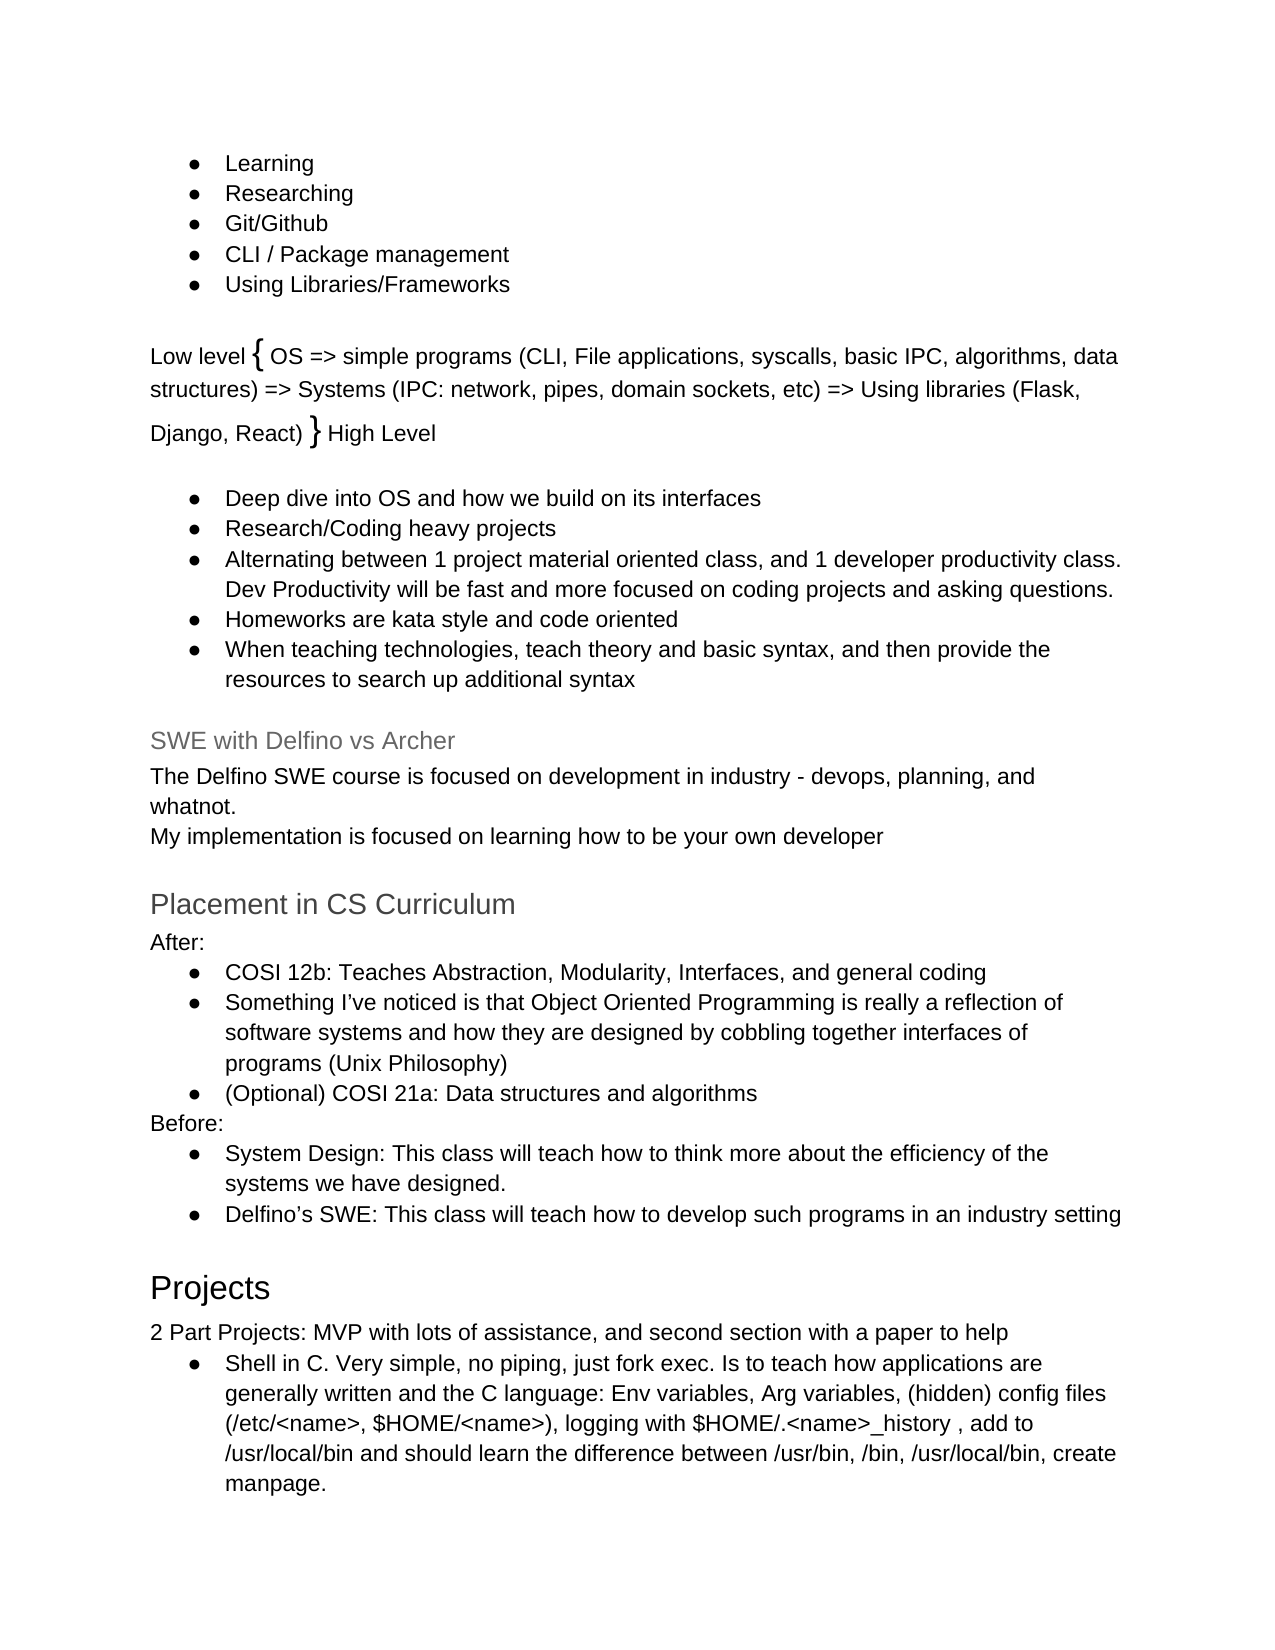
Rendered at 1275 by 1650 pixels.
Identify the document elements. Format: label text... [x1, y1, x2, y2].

text The Delfino SWE course is focused on development in industry - devops, planning, and whatnot. [150, 763, 1125, 819]
list Using Libraries/Frameworks [187, 271, 1125, 297]
list COSI 12b: Teaches Abstraction, Modularity, Interfaces, and general coding [187, 959, 1125, 985]
subtitle Placement in CS Curriculum [150, 887, 1125, 920]
list Homeworks are kata style and code oriented [187, 606, 1125, 632]
list Learning [187, 150, 1125, 176]
text Before: [150, 1110, 1125, 1136]
list Research/Coding heavy projects [187, 515, 1125, 542]
list Shell in C. Very simple, no piping, just fork exec. Is to teach how applications are generally written and the C language: Env variables, Arg variables, (hidden) config files (/etc/<name>, $HOME/<name>), logging with $HOME/.<name>_history , add to /usr/local/bin and should learn the difference between /usr/bin, /bin, /usr/local/bin, create manpage. [187, 1349, 1125, 1497]
text Low level { OS => simple programs (CLI, File applications, syscalls, basic IPC, algorithms, data structures) => Systems (IPC: network, pipes, domain sockets, etc) => Using libraries (Flask, Django, React) } High Level [150, 331, 1125, 449]
list When teaching technologies, teach theory and basic syntax, and then provide the resources to search up additional syntax [187, 636, 1125, 693]
text After: [150, 929, 1125, 955]
list Alternating between 1 project material oriented class, and 1 developer productivity class. Dev Productivity will be fast and more focused on coding projects and asking questions. [187, 546, 1125, 602]
text My implementation is focused on learning how to be your own developer [150, 823, 1125, 850]
list Deep dive into OS and how we build on its interfaces [187, 485, 1125, 512]
list Something I’ve noticed is that Object Oriented Programming is really a reflection of software systems and how they are designed by cobbling together interfaces of programs (Unix Philosophy) [187, 989, 1125, 1076]
list (Optional) COSI 21a: Data structures and algorithms [187, 1080, 1125, 1106]
list Delfino’s SWE: This class will teach how to develop such programs in an industry setting [187, 1201, 1125, 1227]
subtitle SWE with Delfino vs Archer [150, 726, 1125, 754]
list System Design: This class will teach how to think more about the efficiency of the systems we have designed. [187, 1140, 1125, 1197]
list Researching [187, 180, 1125, 207]
text 2 Part Projects: MVP with lots of assistance, and second section with a paper to help [150, 1319, 1125, 1346]
list CLI / Package management [187, 241, 1125, 267]
list Git/Github [187, 210, 1125, 237]
subtitle Projects [150, 1268, 1125, 1307]
